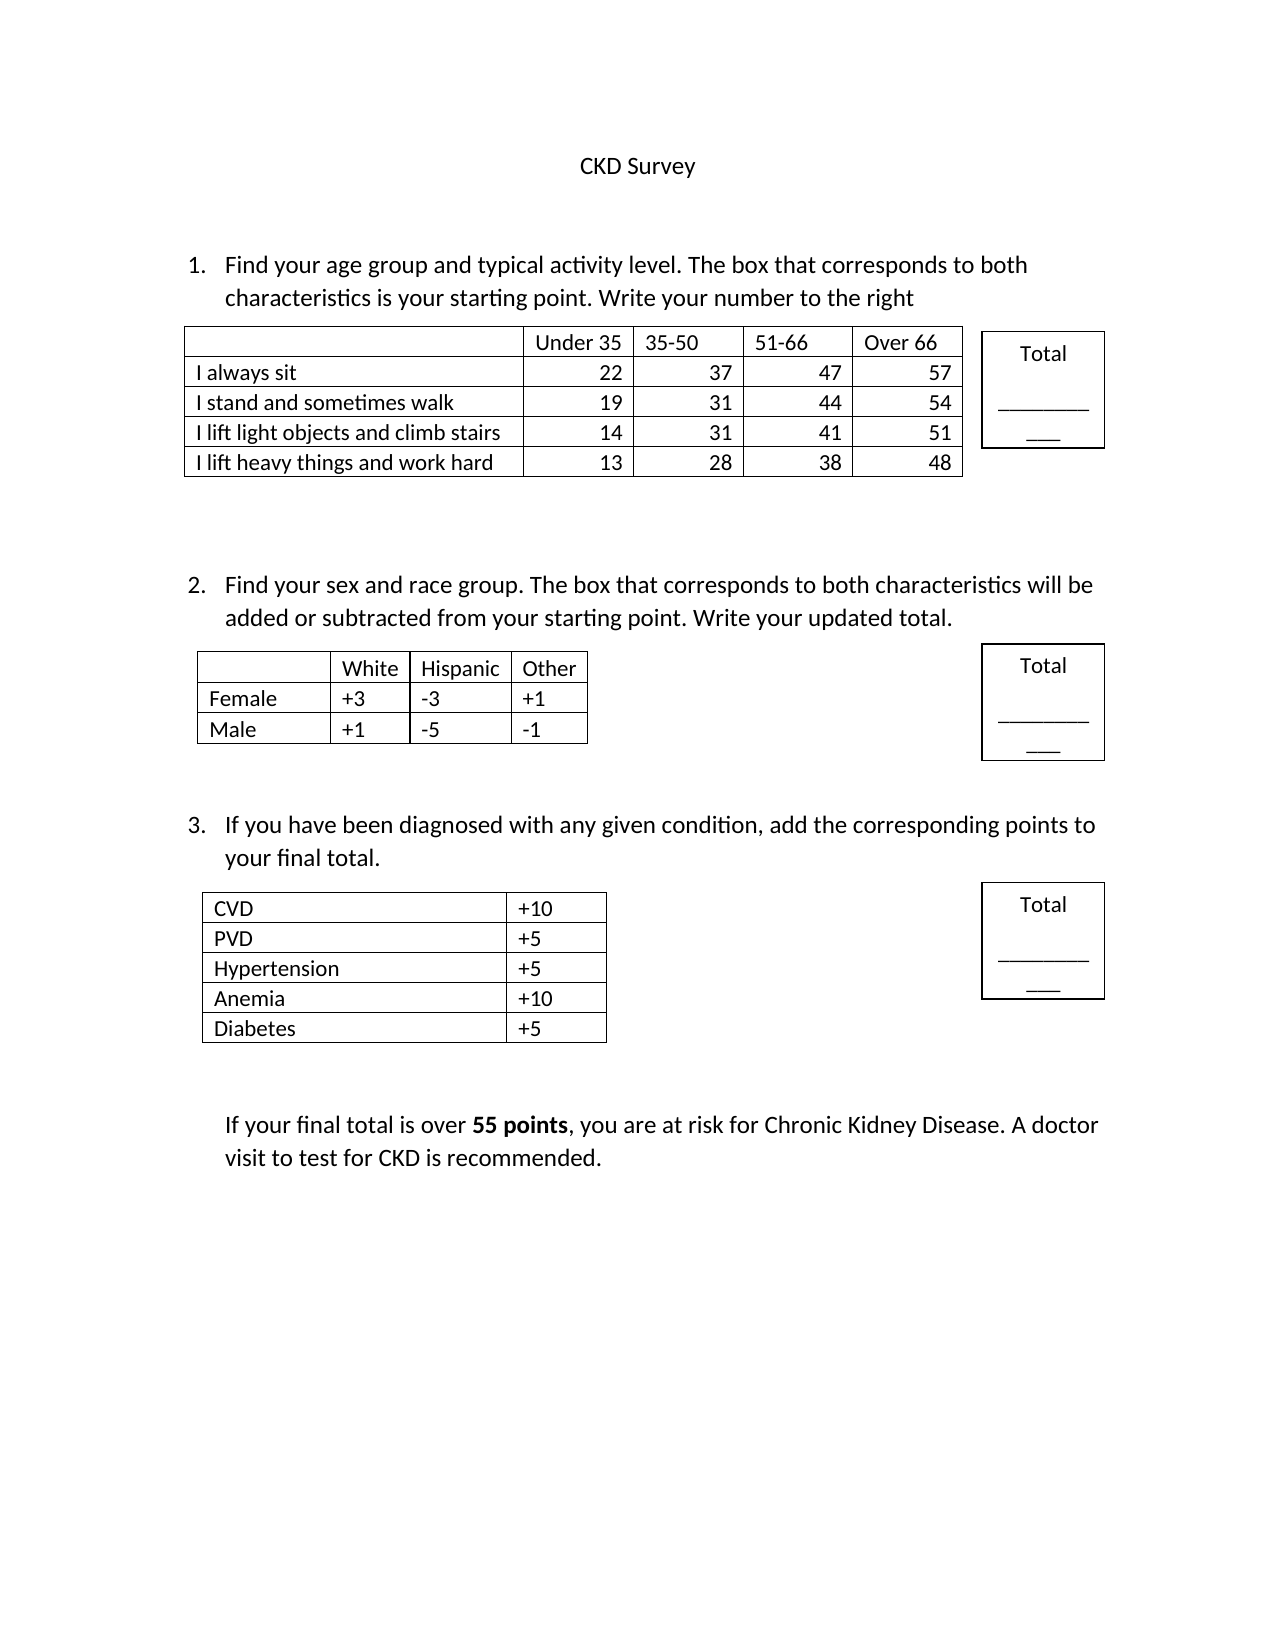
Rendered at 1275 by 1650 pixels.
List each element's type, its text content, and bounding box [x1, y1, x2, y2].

table_cell 44 [744, 387, 852, 416]
table_cell 14 [524, 417, 633, 446]
list If your final total is over 55 points, you are at risk for Chronic Kidney Disease. A doctor visit to test for CKD is recommended. [225, 1109, 1125, 1172]
table_cell 19 [524, 387, 633, 416]
table_cell 47 [744, 357, 852, 386]
list If you have been diagnosed with any given condition, add the corresponding points to your final total. [187, 810, 1125, 873]
table_cell +3 [331, 683, 409, 712]
table_cell I stand and sometimes walk [185, 387, 523, 416]
table_header [198, 652, 330, 682]
table_cell 37 [634, 357, 743, 386]
table_header Under 35 [524, 327, 633, 356]
table_cell Hypertension [203, 953, 506, 982]
table_header [185, 327, 523, 356]
table_cell I always sit [185, 357, 523, 386]
table_cell +5 [507, 1013, 606, 1042]
table_header White [331, 652, 409, 682]
table_cell +1 [512, 683, 587, 712]
table_header CVD [203, 893, 506, 922]
table_cell 31 [634, 387, 743, 416]
table_cell +5 [507, 953, 606, 982]
table_header 51-66 [744, 327, 852, 356]
table_cell I lift light objects and climb stairs [185, 417, 523, 446]
table_cell Diabetes [203, 1013, 506, 1042]
table_cell +1 [331, 713, 409, 743]
table_cell -3 [411, 683, 511, 712]
text CKD Survey [150, 150, 1125, 181]
table_header Other [512, 652, 587, 682]
table_cell 41 [744, 417, 852, 446]
table_header +10 [507, 893, 606, 922]
table_cell Female [198, 683, 330, 712]
table_cell Anemia [203, 983, 506, 1012]
table_cell -5 [411, 713, 511, 743]
table_cell +5 [507, 923, 606, 952]
list Find your sex and race group. The box that corresponds to both characteristics will be added or subtracted from your starting point. Write your updated total. [187, 569, 1125, 632]
table_cell 31 [634, 417, 743, 446]
table_cell 38 [744, 447, 852, 476]
table_cell Male [198, 713, 330, 743]
table_cell -1 [512, 713, 587, 743]
table_cell +10 [507, 983, 606, 1012]
table_cell 57 [853, 357, 962, 386]
table_cell 48 [853, 447, 962, 476]
table_cell 28 [634, 447, 743, 476]
table_header 35-50 [634, 327, 743, 356]
table_header Over 66 [853, 327, 962, 356]
table_cell 13 [524, 447, 633, 476]
table_cell I lift heavy things and work hard [185, 447, 523, 476]
table_cell 22 [524, 357, 633, 386]
table_cell 54 [853, 387, 962, 416]
list Find your age group and typical activity level. The box that corresponds to both characteristics is your starting point. Write your number to the right [187, 249, 1125, 313]
table_cell 51 [853, 417, 962, 446]
table_header Hispanic [411, 652, 511, 682]
table_cell PVD [203, 923, 506, 952]
